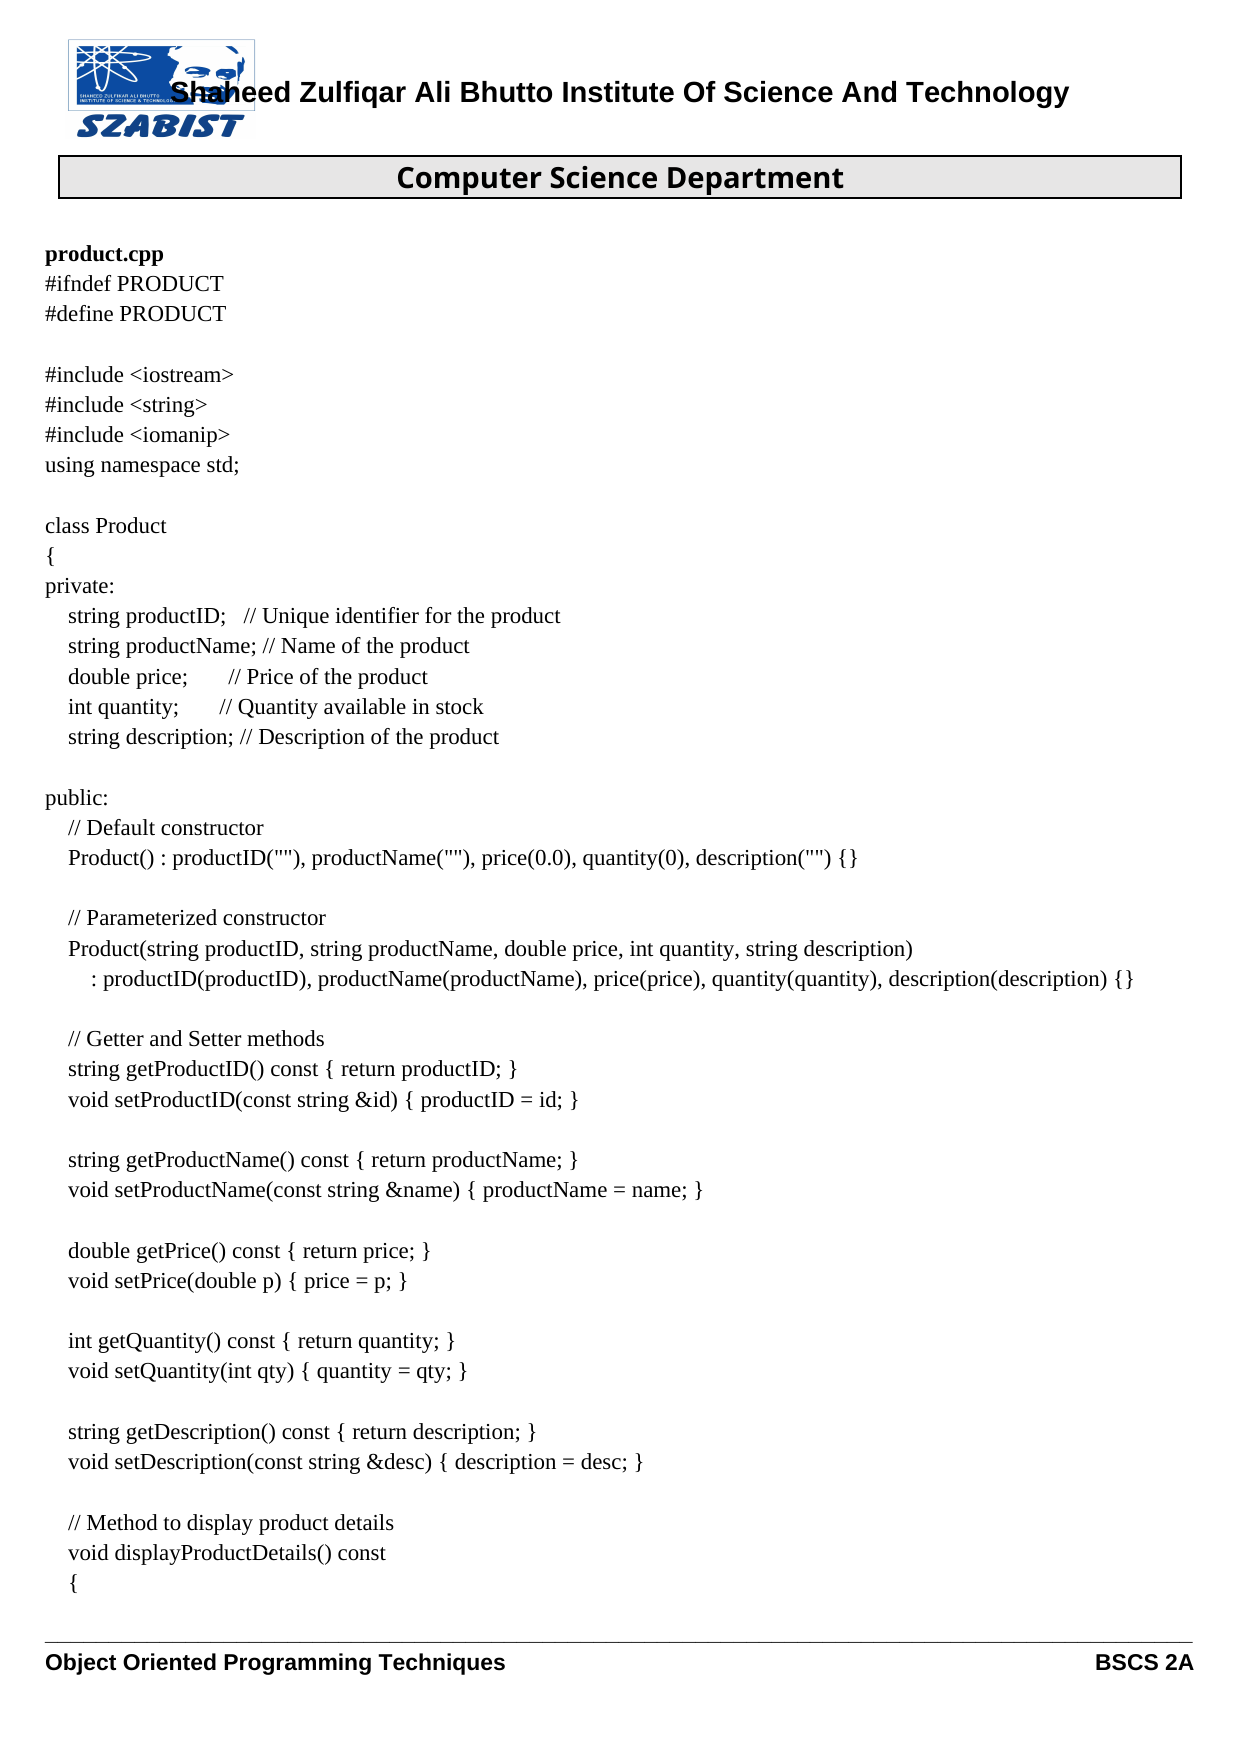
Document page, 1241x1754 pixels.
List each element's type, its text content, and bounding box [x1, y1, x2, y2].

text void displayProductDetails() const [45, 1539, 1195, 1565]
text // Method to display product details [45, 1509, 1195, 1535]
text #include <string> [45, 391, 1195, 417]
text // Getter and Setter methods [45, 1025, 1195, 1052]
text string description; // Description of the product [45, 723, 1195, 749]
text int getQuantity() const { return quantity; } [45, 1327, 1195, 1354]
text void setPrice(double p) { price = p; } [45, 1267, 1195, 1293]
text void setProductName(const string &name) { productName = name; } [45, 1176, 1195, 1203]
text int quantity; // Quantity available in stock [45, 693, 1195, 719]
text Product(string productID, string productName, double price, int quantity, string description) [45, 935, 1195, 961]
text void setQuantity(int qty) { quantity = qty; } [45, 1358, 1195, 1384]
text string productName; // Name of the product [45, 633, 1195, 659]
text string getDescription() const { return description; } [45, 1418, 1195, 1444]
text string productID; // Unique identifier for the product [45, 602, 1195, 629]
text using namespace std; [45, 451, 1195, 478]
text double getPrice() const { return price; } [45, 1237, 1195, 1263]
text void setDescription(const string &desc) { description = desc; } [45, 1448, 1195, 1474]
text string getProductName() const { return productName; } [45, 1146, 1195, 1172]
text void setProductID(const string &id) { productID = id; } [45, 1086, 1195, 1112]
text #define PRODUCT [45, 300, 1195, 327]
text { [45, 1569, 1195, 1595]
text public: [45, 784, 1195, 810]
text : productID(productID), productName(productName), price(price), quantity(quantity), description(description) {} [45, 965, 1195, 991]
picture [65, 39, 257, 139]
text string getProductID() const { return productID; } [45, 1056, 1195, 1082]
text class Product [45, 512, 1195, 538]
text Product() : productID(""), productName(""), price(0.0), quantity(0), description("") {} [45, 844, 1195, 870]
text private: [45, 572, 1195, 598]
text product.cpp [45, 240, 1195, 266]
text // Parameterized constructor [45, 904, 1195, 931]
text #include <iostream> [45, 361, 1195, 387]
text double price; // Price of the product [45, 663, 1195, 689]
text // Default constructor [45, 814, 1195, 840]
text #ifndef PRODUCT [45, 270, 1195, 296]
text #include <iomanip> [45, 421, 1195, 447]
text { [45, 542, 1195, 568]
